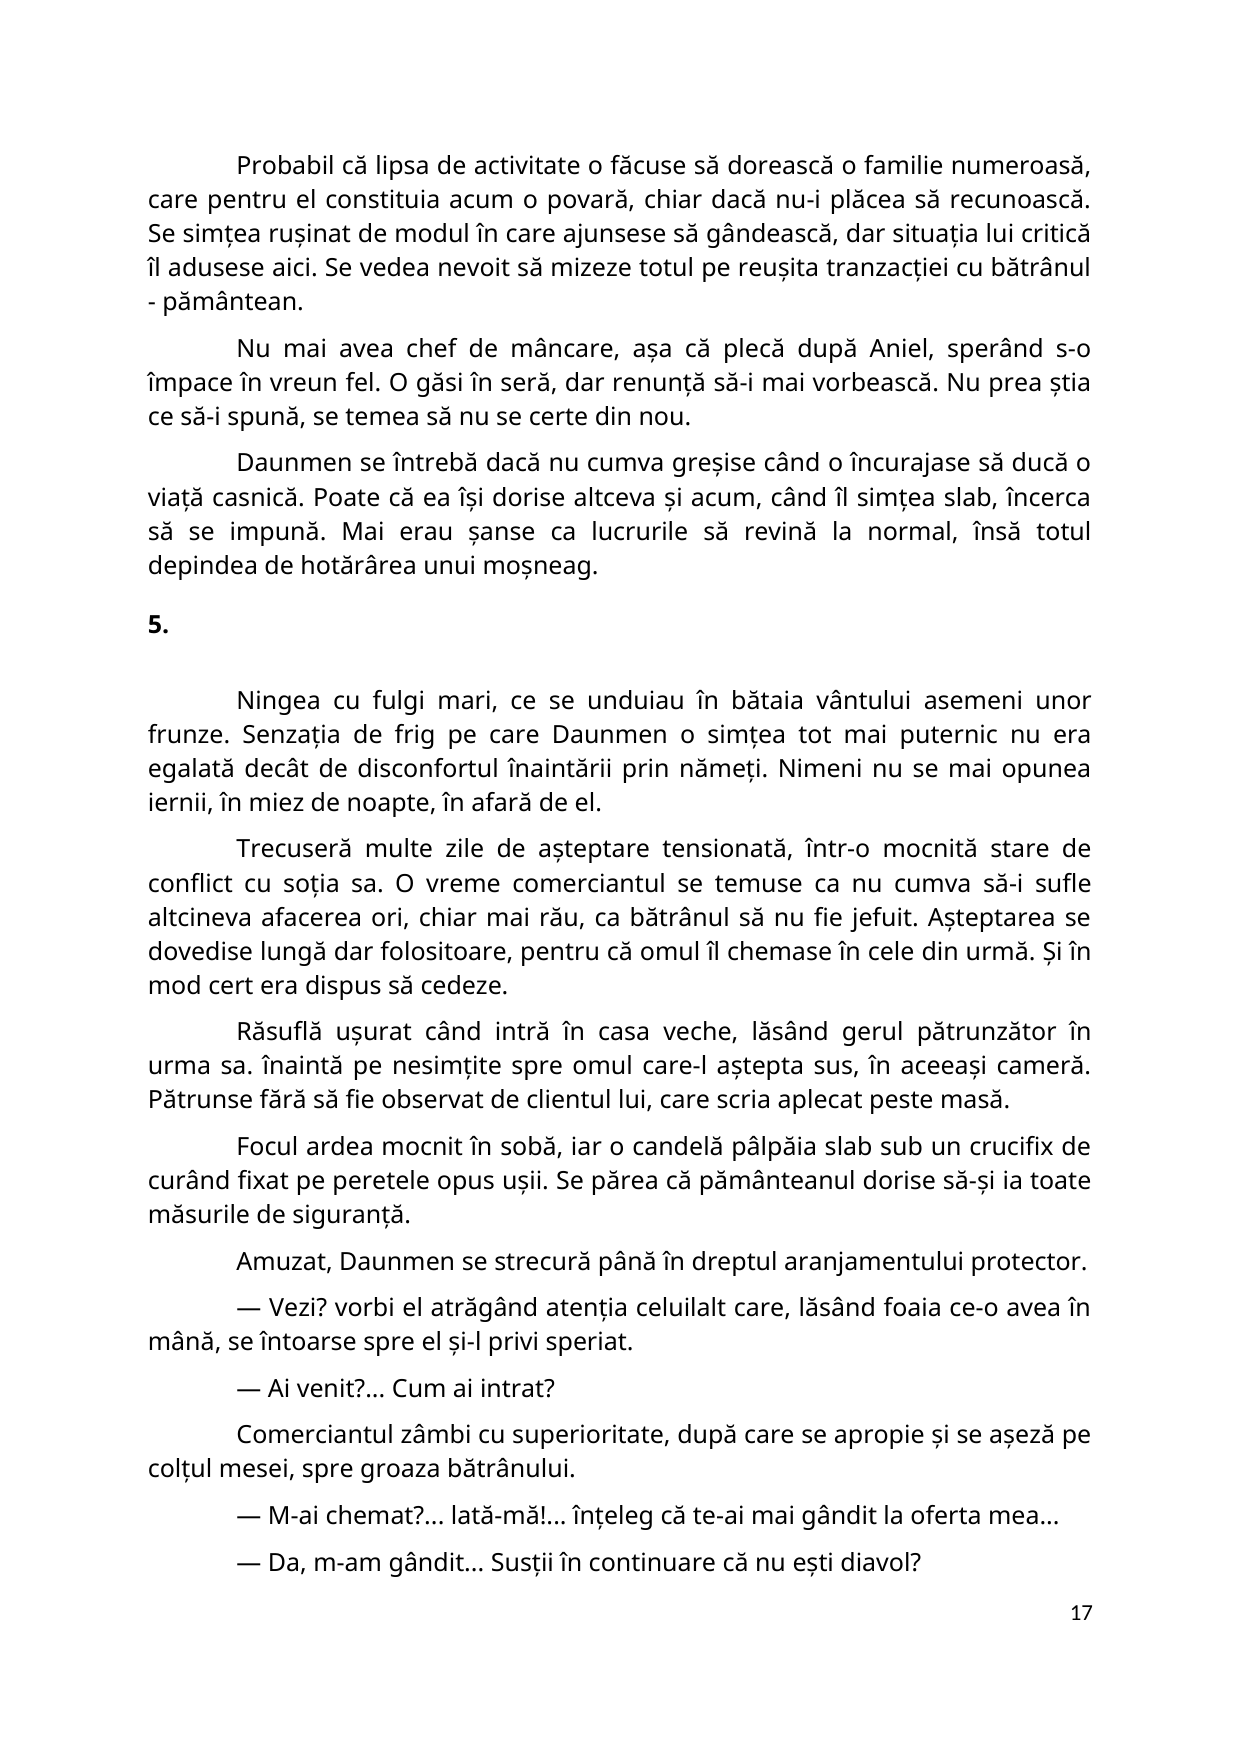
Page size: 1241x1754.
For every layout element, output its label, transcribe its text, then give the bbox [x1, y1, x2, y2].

text Amuzat, Daunmen se strecură până în dreptul aranjamentului protector. [148, 1243, 1093, 1277]
text Daunmen se întrebă dacă nu cumva greşise când o încurajase să ducă o viaţă casnică. Poate că ea îşi dorise altceva şi acum, când îl simţea slab, încerca să se impună. Mai erau şanse ca lucrurile să revină la normal, însă totul depindea de hotărârea unui moşneag. [148, 445, 1093, 581]
text Trecuseră multe zile de aşteptare tensionată, într-o mocnită stare de conflict cu soţia sa. O vreme comerciantul se temuse ca nu cumva să-i sufle altcineva afacerea ori, chiar mai rău, ca bătrânul să nu fie jefuit. Aşteptarea se dovedise lungă dar folositoare, pentru că omul îl chemase în cele din urmă. Şi în mod cert era dispus să cedeze. [148, 831, 1093, 1001]
text Răsuflă uşurat când intră în casa veche, lăsând gerul pătrunzător în urma sa. înaintă pe nesimţite spre omul care-l aştepta sus, în aceeaşi cameră. Pătrunse fără să fie observat de clientul lui, care scria aplecat peste masă. [148, 1014, 1093, 1116]
text Nu mai avea chef de mâncare, aşa că plecă după Aniel, sperând s-o împace în vreun fel. O găsi în seră, dar renunţă să-i mai vorbească. Nu prea ştia ce să-i spună, se temea să nu se certe din nou. [148, 330, 1093, 433]
text ― Da, m-am gândit... Susţii în continuare că nu eşti diavol? [148, 1544, 1093, 1578]
text ― M-ai chemat?... lată-mă!... înţeleg că te-ai mai gândit la oferta mea... [148, 1498, 1093, 1532]
text 5. [148, 606, 1093, 640]
text Focul ardea mocnit în sobă, iar o candelă pâlpăia slab sub un crucifix de curând fixat pe peretele opus uşii. Se părea că pământeanul dorise să-şi ia toate măsurile de siguranţă. [148, 1129, 1093, 1231]
text Comerciantul zâmbi cu superioritate, după care se apropie şi se aşeză pe colţul mesei, spre groaza bătrânului. [148, 1417, 1093, 1485]
text ― Ai venit?... Cum ai intrat? [148, 1371, 1093, 1404]
text Probabil că lipsa de activitate o făcuse să dorească o familie numeroasă, care pentru el constituia acum o povară, chiar dacă nu-i plăcea să recunoască. Se simţea ruşinat de modul în care ajunsese să gândească, dar situaţia lui critică îl adusese aici. Se vedea nevoit să mizeze totul pe reuşita tranzacţiei cu bătrânul - pământean. [148, 148, 1093, 318]
text ― Vezi? vorbi el atrăgând atenţia celuilalt care, lăsând foaia ce-o avea în mână, se întoarse spre el şi-l privi speriat. [148, 1290, 1093, 1358]
text Ningea cu fulgi mari, ce se unduiau în bătaia vântului asemeni unor frunze. Senzaţia de frig pe care Daunmen o simţea tot mai puternic nu era egalată decât de disconfortul înaintării prin nămeţi. Nimeni nu se mai opunea iernii, în miez de noapte, în afară de el. [148, 682, 1093, 819]
